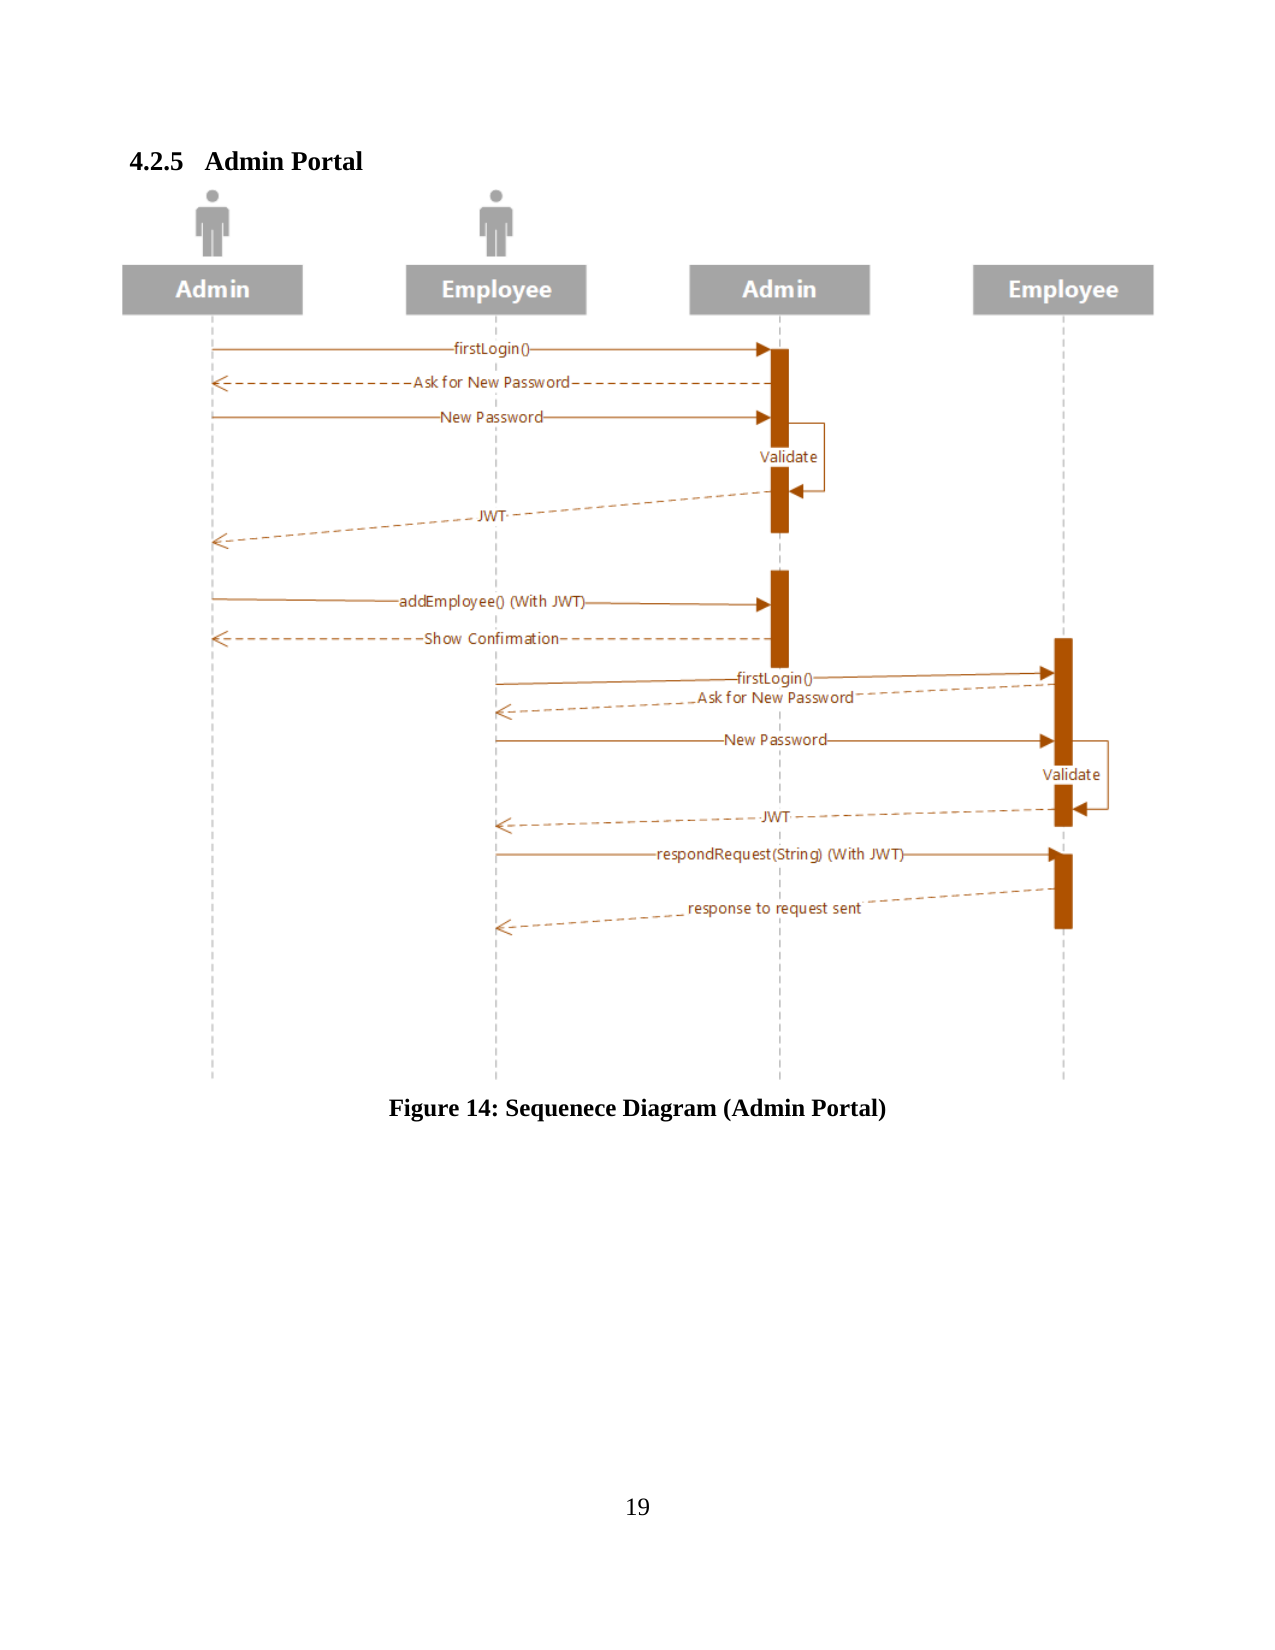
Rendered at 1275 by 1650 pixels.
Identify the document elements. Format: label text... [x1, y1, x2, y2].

subtitle Admin Portal [129, 145, 1155, 176]
text Figure 14: Sequenece Diagram (Admin Portal) [120, 1093, 1155, 1122]
picture [120, 188, 1155, 1081]
